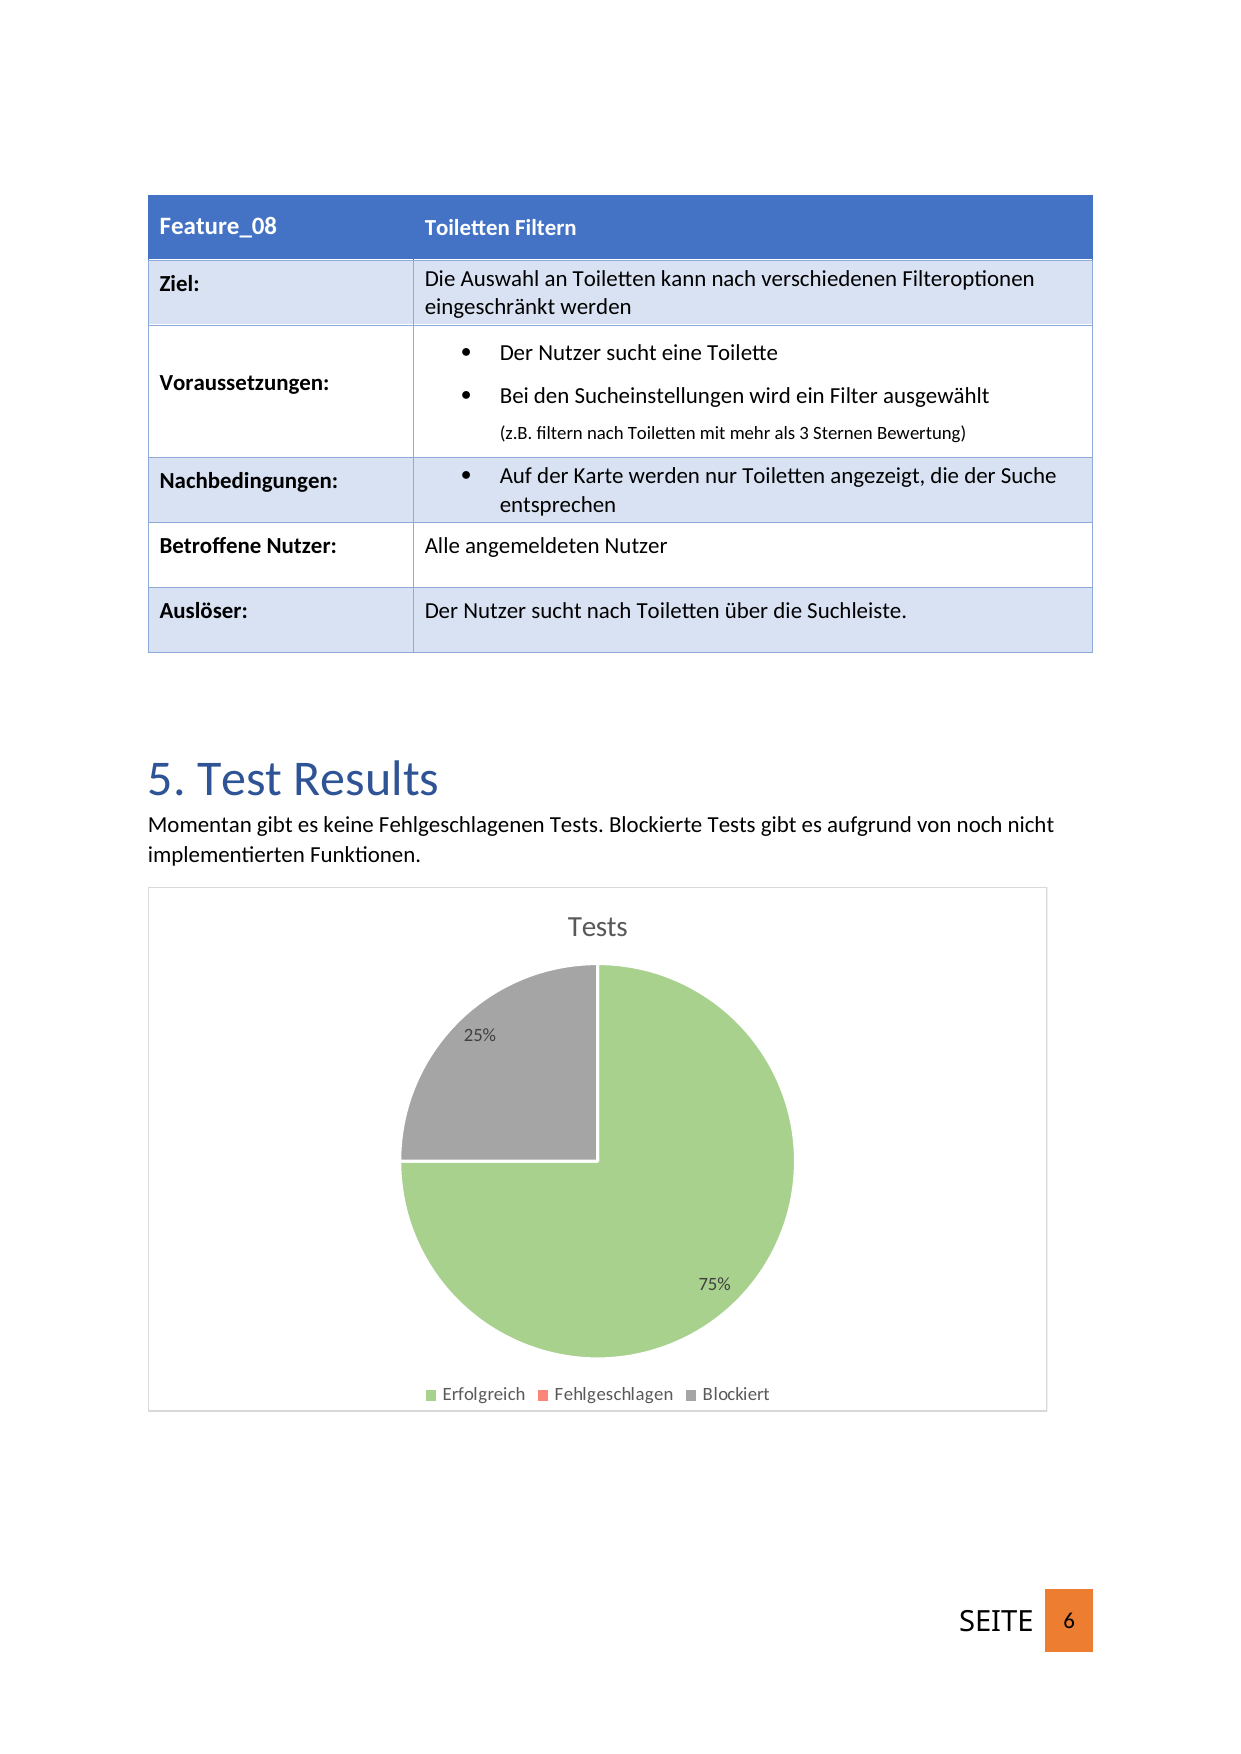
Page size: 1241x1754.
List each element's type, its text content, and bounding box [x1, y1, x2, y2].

table_cell Ziel: [149, 261, 413, 324]
table_header Feature_08 [149, 196, 413, 259]
table_cell Der Nutzer sucht eine Toilette Bei den Sucheinstellungen wird ein Filter ausgewählt (z.B. filtern nach Toiletten mit mehr als 3 Sternen Bewertung) [414, 326, 1092, 457]
text 5. Test Results Momentan gibt es keine Fehlgeschlagenen Tests. Blockierte Tests gibt es aufgrund von noch nicht implementierten Funktionen. [148, 746, 1093, 868]
table_cell Der Nutzer sucht nach Toiletten über die Suchleiste. [414, 588, 1092, 652]
table_cell Auf der Karte werden nur Toiletten angezeigt, die der Suche entsprechen [414, 458, 1092, 522]
table_cell Die Auswahl an Toiletten kann nach verschiedenen Filteroptionen eingeschränkt werden [414, 261, 1092, 324]
table_cell Betroffene Nutzer: [149, 523, 413, 587]
table_header Toiletten Filtern [414, 196, 1092, 259]
table_cell Voraussetzungen: [149, 326, 413, 457]
table_cell Alle angemeldeten Nutzer [414, 523, 1092, 587]
table_cell Auslöser: [149, 588, 413, 652]
table_cell Nachbedingungen: [149, 458, 413, 522]
